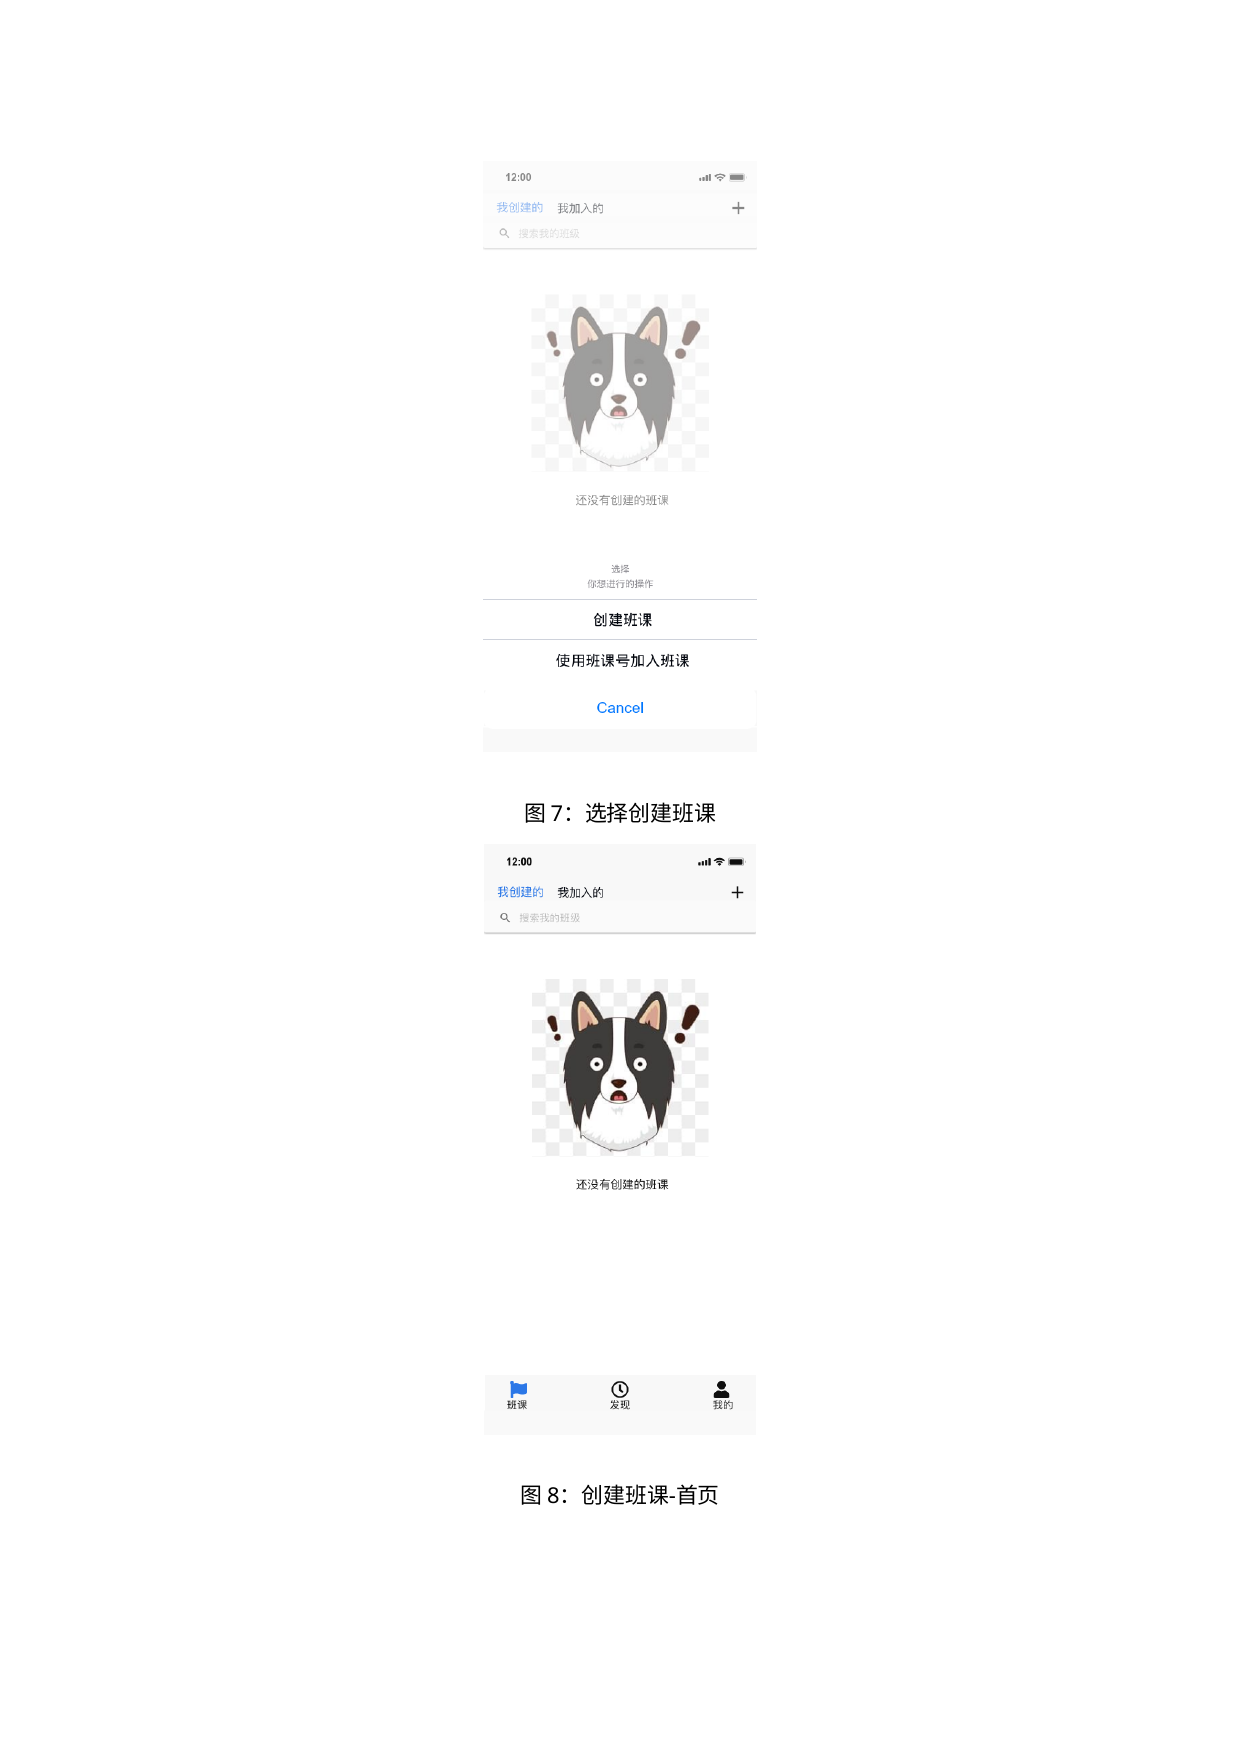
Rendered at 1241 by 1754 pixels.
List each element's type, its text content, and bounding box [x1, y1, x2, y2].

picture [484, 844, 756, 1435]
picture [483, 161, 757, 752]
text 图7：选择创建班课 [187, 796, 1053, 828]
text 图8：创建班课-首页 [187, 1478, 1053, 1511]
